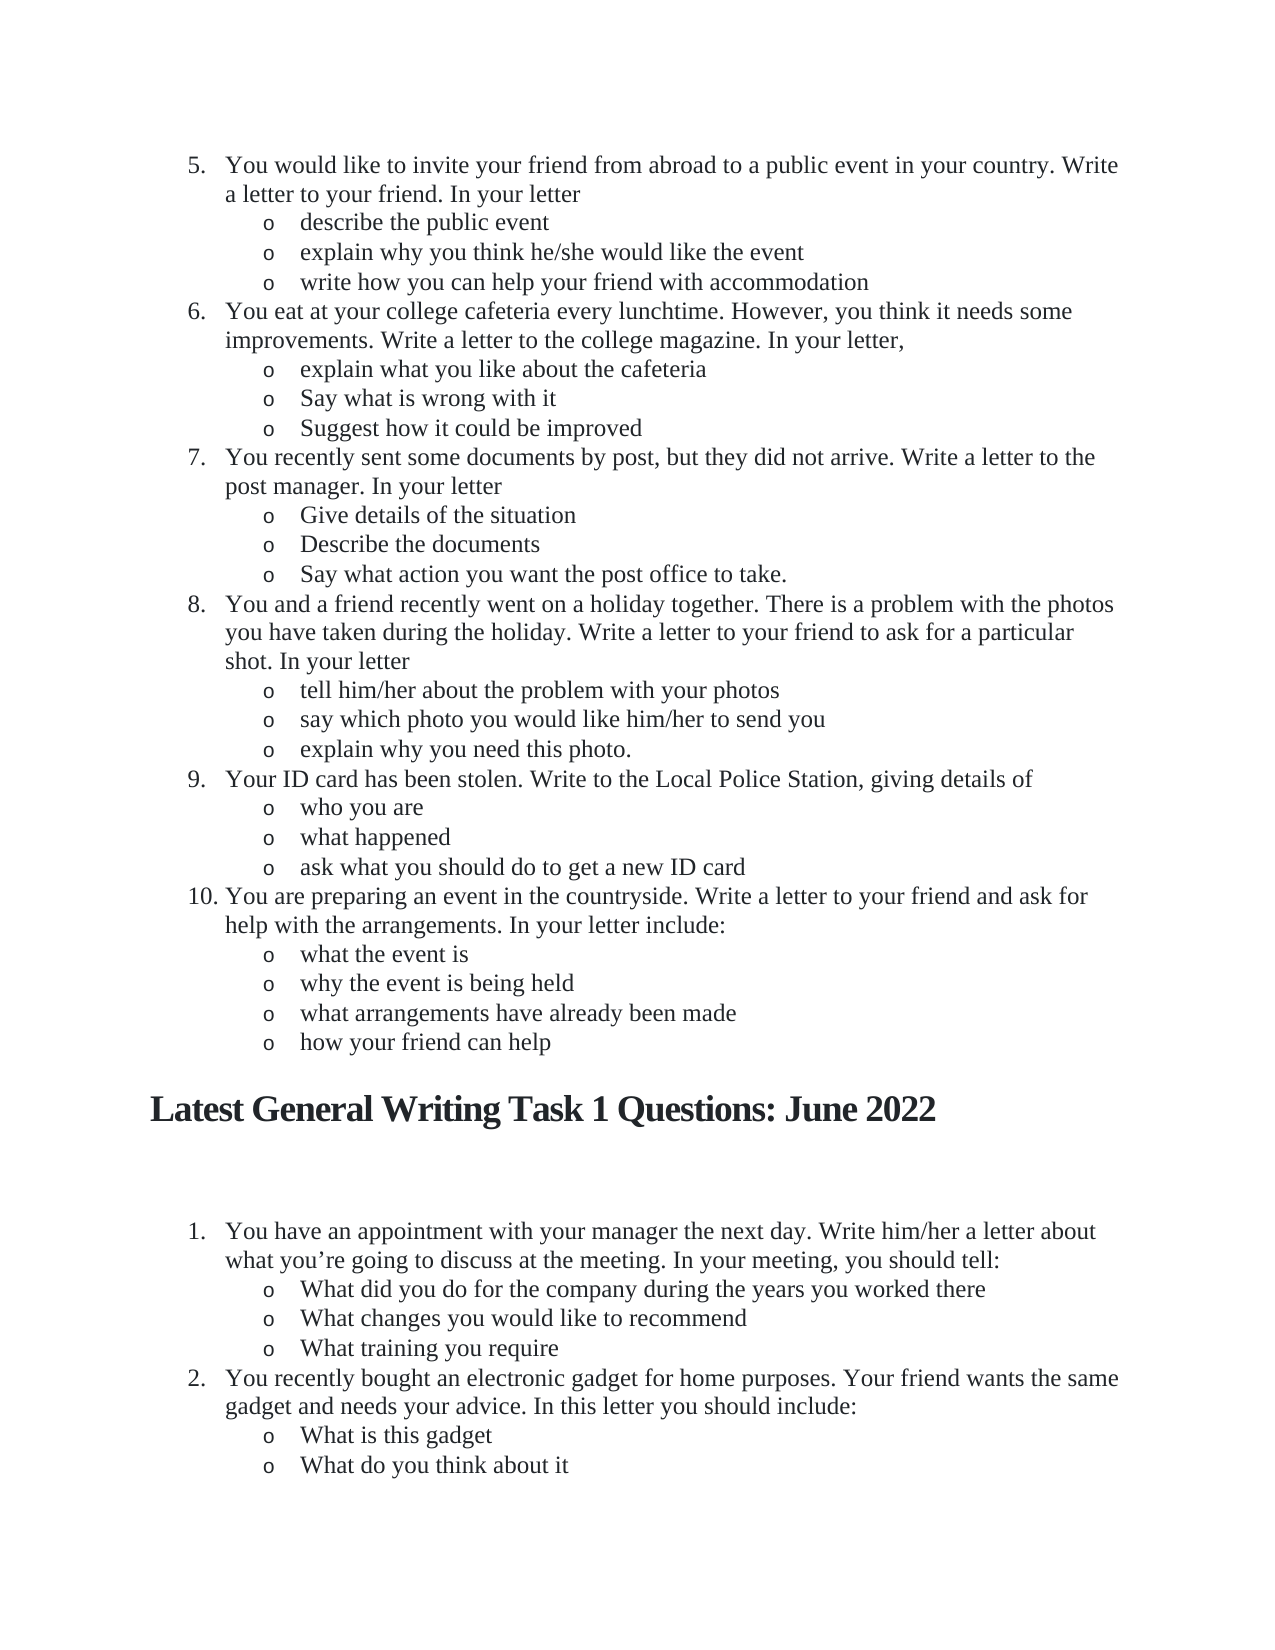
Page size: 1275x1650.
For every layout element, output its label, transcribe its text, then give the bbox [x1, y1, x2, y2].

list What do you think about it [262, 1450, 1125, 1479]
list what happened [262, 822, 1125, 852]
list You would like to invite your friend from abroad to a public event in your country. Write a letter to your friend. In your letter [187, 150, 1125, 207]
list Suggest how it could be improved [262, 413, 1125, 442]
list What changes you would like to recommend [262, 1303, 1125, 1333]
list ask what you should do to get a new ID card [262, 852, 1125, 881]
list Your ID card has been stolen. Write to the Local Police Station, giving details of [187, 764, 1125, 792]
list tell him/her about the problem with your photos [262, 675, 1125, 704]
list what arrangements have already been made [262, 998, 1125, 1027]
list Give details of the situation [262, 500, 1125, 529]
list Describe the documents [262, 529, 1125, 559]
list You have an appointment with your manager the next day. Write him/her a letter about what you’re going to discuss at the meeting. In your meeting, you should tell: [187, 1216, 1125, 1274]
list say which photo you would like him/her to send you [262, 704, 1125, 734]
list What training you require [262, 1333, 1125, 1363]
list how your friend can help [262, 1027, 1125, 1057]
list You and a friend recently went on a holiday together. There is a problem with the photos you have taken during the holiday. Write a letter to your friend to ask for a particular shot. In your letter [187, 589, 1125, 675]
list You recently bought an electronic gadget for home purposes. Your friend wants the same gadget and needs your advice. In this letter you should include: [187, 1363, 1125, 1420]
list explain why you need this photo. [262, 734, 1125, 764]
list Say what action you want the post office to take. [262, 559, 1125, 589]
list What did you do for the company during the years you worked there [262, 1274, 1125, 1303]
list who you are [262, 792, 1125, 822]
list write how you can help your friend with accommodation [262, 267, 1125, 296]
list explain why you think he/she would like the event [262, 237, 1125, 267]
list You eat at your college cafeteria every lunchtime. However, you think it needs some improvements. Write a letter to the college magazine. In your letter, [187, 296, 1125, 354]
list why the event is being held [262, 968, 1125, 998]
list describe the public event [262, 207, 1125, 237]
list What is this gadget [262, 1420, 1125, 1450]
list explain what you like about the cafeteria [262, 354, 1125, 383]
list You recently sent some documents by post, but they did not arrive. Write a letter to the post manager. In your letter [187, 442, 1125, 500]
text Latest General Writing Task 1 Questions: June 2022 [150, 1086, 1125, 1129]
list what the event is [262, 939, 1125, 968]
list Say what is wrong with it [262, 383, 1125, 413]
list You are preparing an event in the countryside. Write a letter to your friend and ask for help with the arrangements. In your letter include: [187, 881, 1125, 939]
